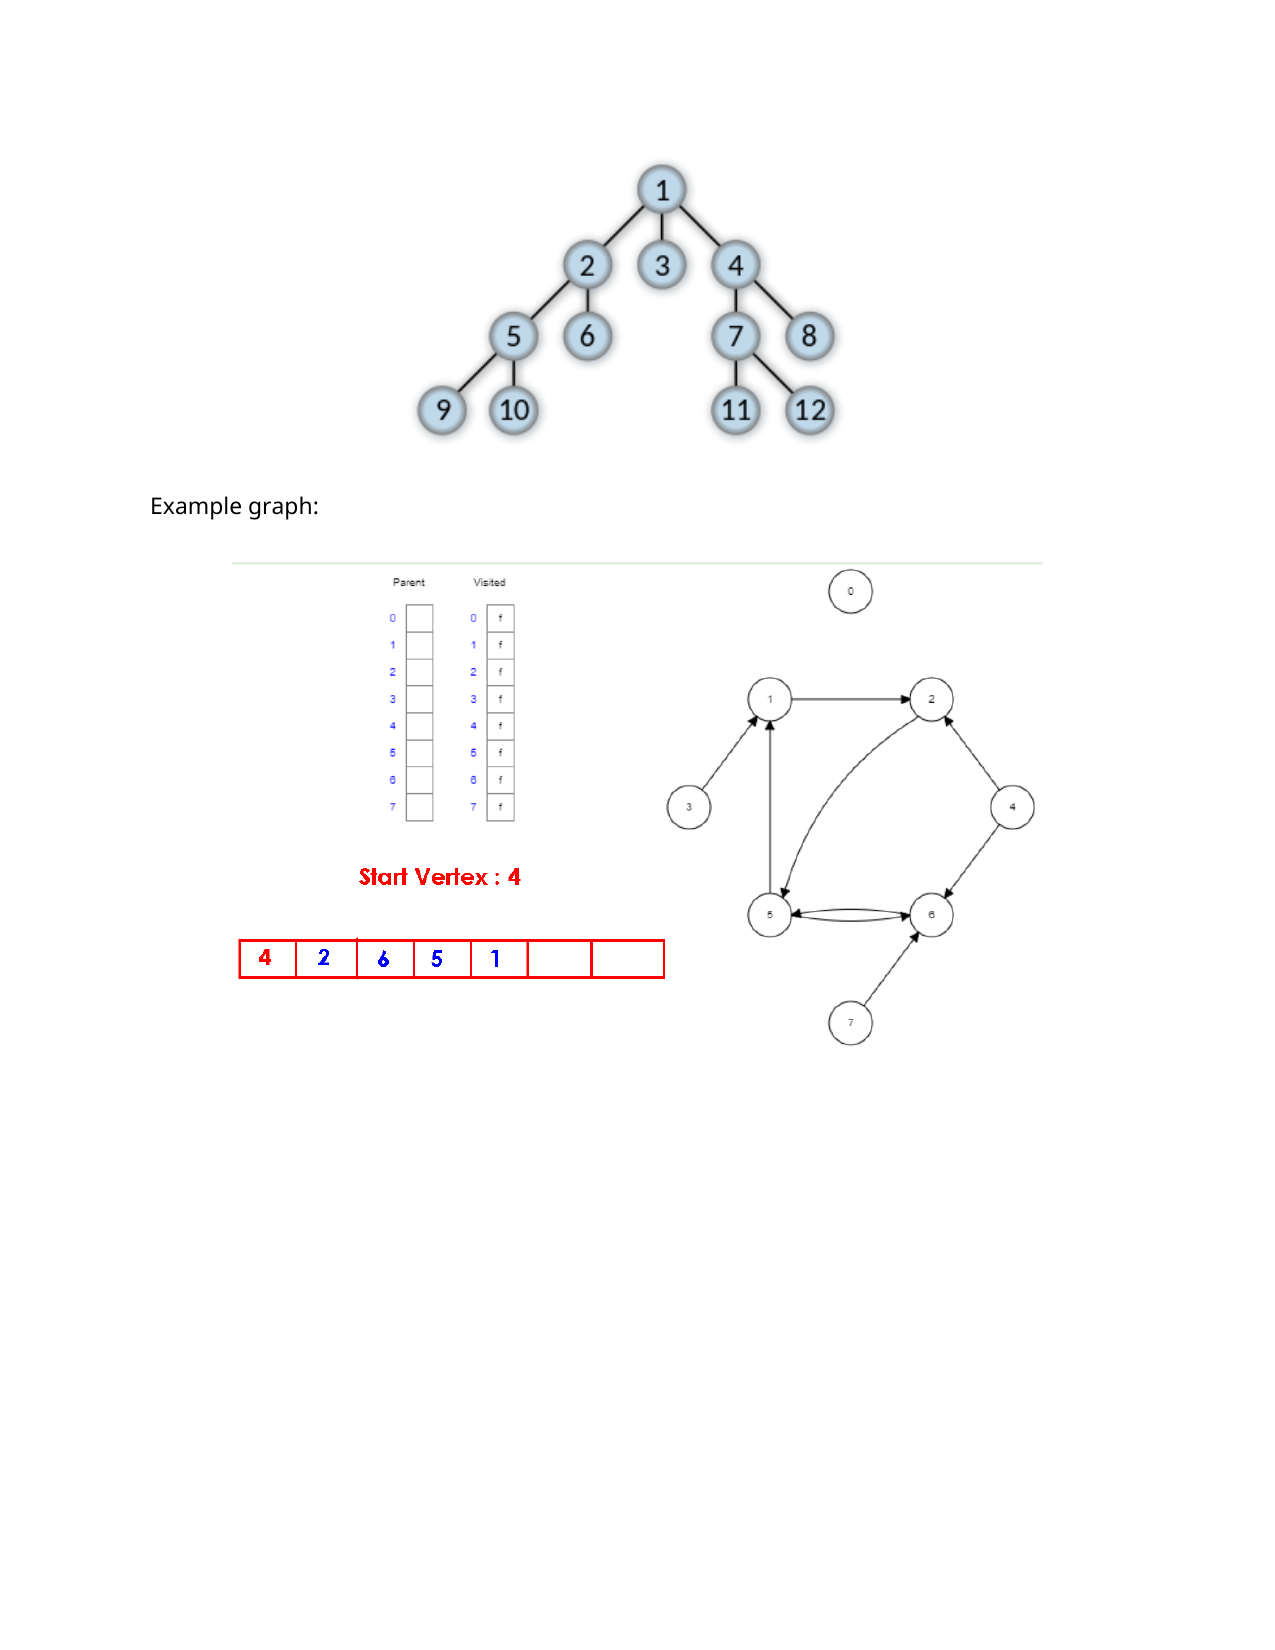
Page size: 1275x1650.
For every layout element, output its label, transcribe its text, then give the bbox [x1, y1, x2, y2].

picture [403, 150, 872, 450]
text Example graph: [150, 490, 1125, 521]
picture [232, 562, 1043, 1053]
